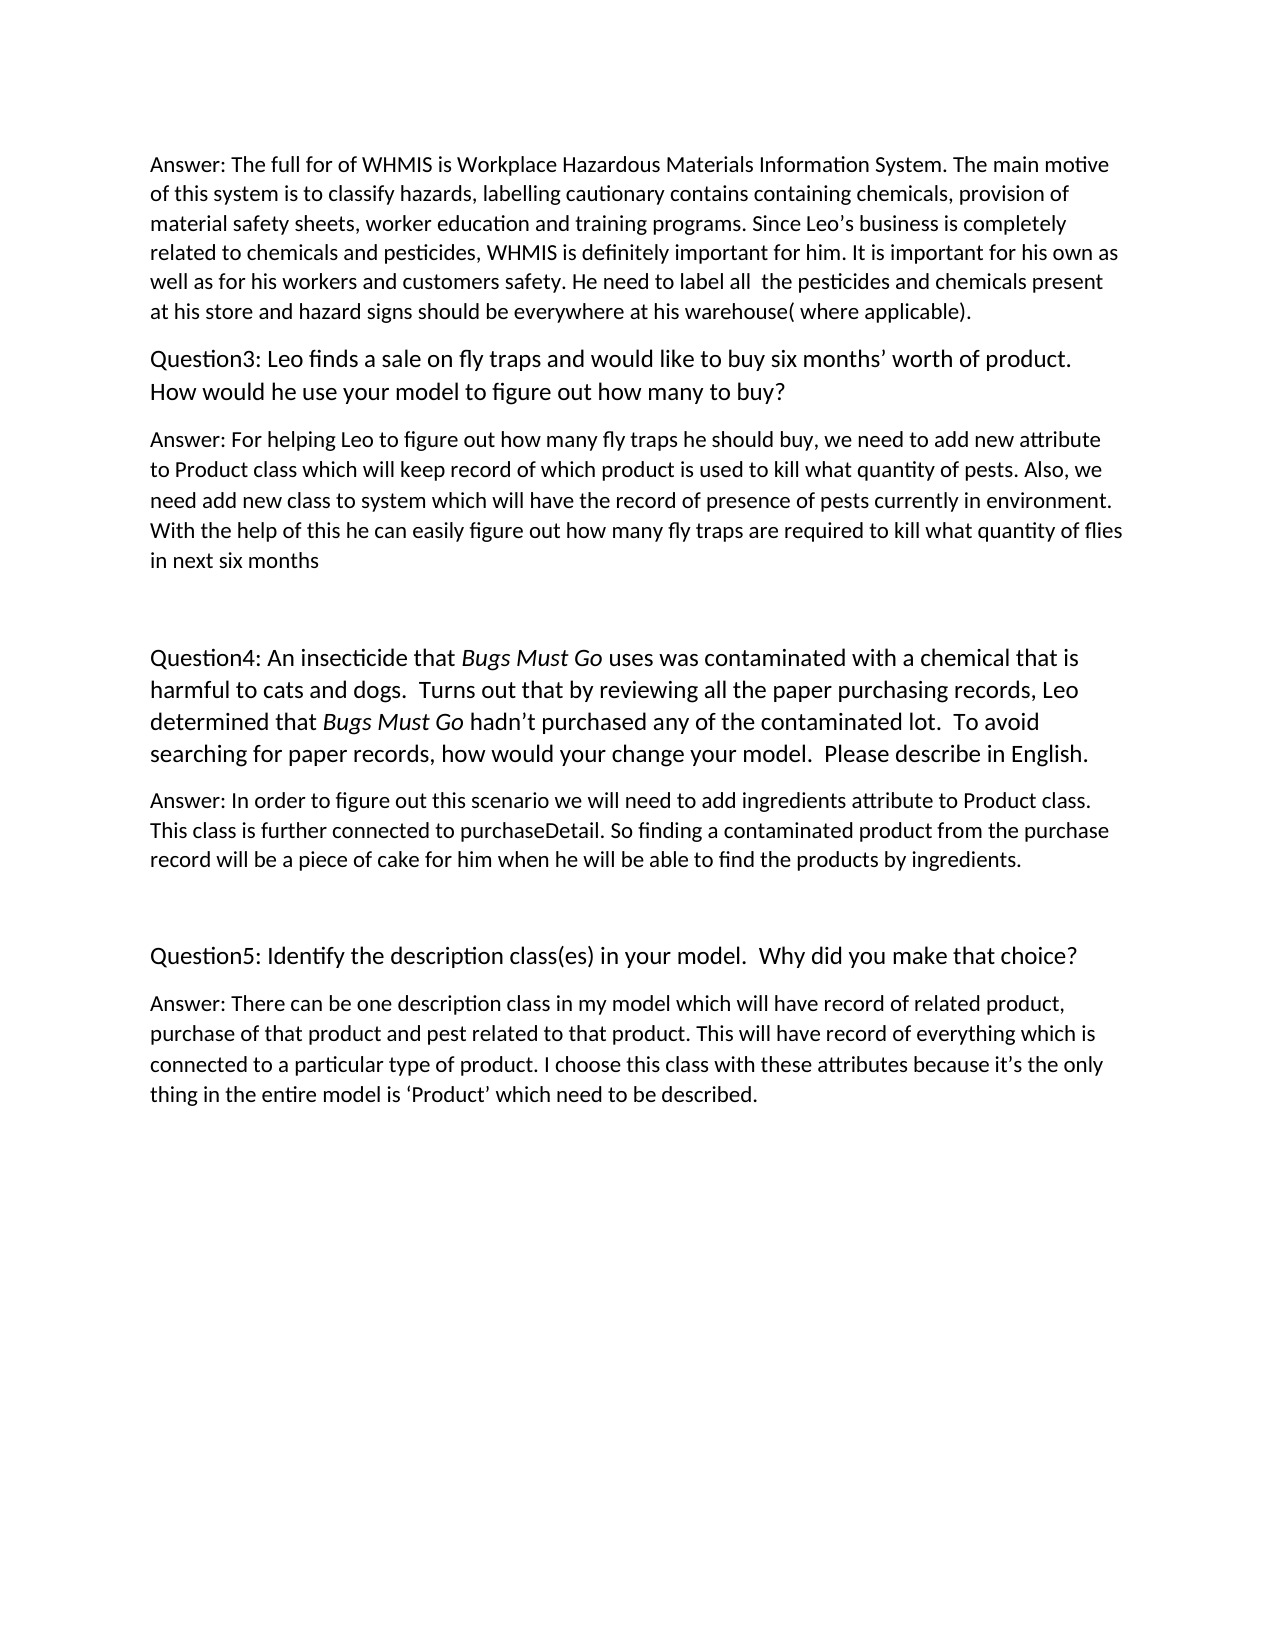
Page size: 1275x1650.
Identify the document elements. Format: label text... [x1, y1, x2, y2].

text Answer: In order to figure out this scenario we will need to add ingredients attribute to Product class. This class is further connected to purchaseDetail. So finding a contaminated product from the purchase record will be a piece of cake for him when he will be able to find the products by ingredients. [150, 786, 1125, 873]
text Question4: An insecticide that Bugs Must Go uses was contaminated with a chemical that is harmful to cats and dogs. Turns out that by reviewing all the paper purchasing records, Leo determined that Bugs Must Go hadn’t purchased any of the contaminated lot. To avoid searching for paper records, how would your change your model. Please describe in English. [150, 642, 1125, 768]
text Answer: There can be one description class in my model which will have record of related product, purchase of that product and pest related to that product. This will have record of everything which is connected to a particular type of product. I choose this class with these attributes because it’s the only thing in the entire model is ‘Product’ which need to be described. [150, 989, 1125, 1108]
text Question3: Leo finds a sale on fly traps and would like to buy six months’ worth of product. How would he use your model to figure out how many to buy? [150, 343, 1125, 406]
text Question5: Identify the description class(es) in your model. Why did you make that choice? [150, 940, 1125, 970]
text Answer: The full for of WHMIS is Workplace Hazardous Materials Information System. The main motive of this system is to classify hazards, labelling cautionary contains containing chemicals, provision of material safety sheets, worker education and training programs. Since Leo’s business is completely related to chemicals and pesticides, WHMIS is definitely important for him. It is important for his own as well as for his workers and customers safety. He need to label all the pesticides and chemicals present at his store and hazard signs should be everywhere at his warehouse( where applicable). [150, 150, 1125, 325]
text Answer: For helping Leo to figure out how many fly traps he should buy, we need to add new attribute to Product class which will keep record of which product is used to kill what quantity of pests. Also, we need add new class to system which will have the record of presence of pests currently in environment. With the help of this he can easily figure out how many fly traps are required to kill what quantity of flies in next six months [150, 425, 1125, 574]
